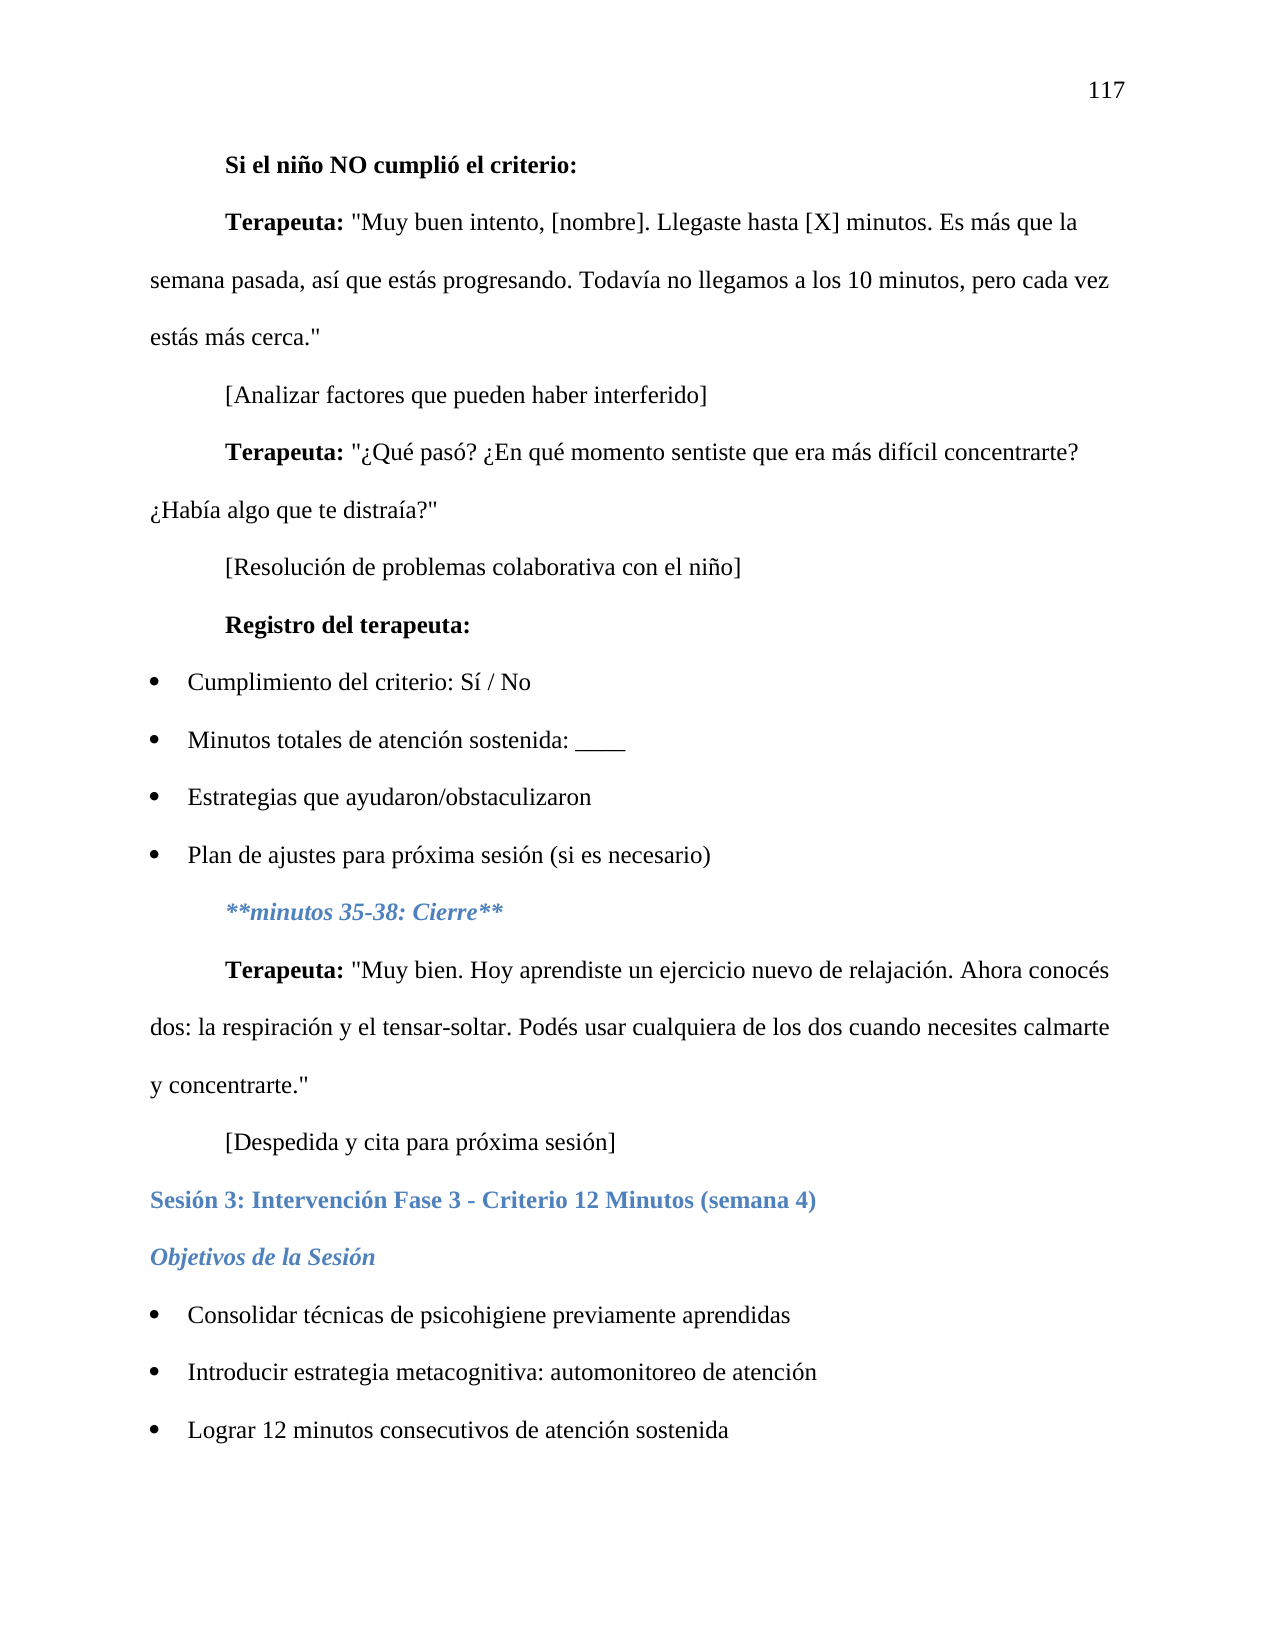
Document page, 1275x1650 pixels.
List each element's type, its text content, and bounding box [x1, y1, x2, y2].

list Cumplimiento del criterio: Sí / No [150, 667, 1125, 696]
text Si el niño NO cumplió el criterio: [150, 150, 1125, 179]
subtitle Objetivos de la Sesión [150, 1242, 1125, 1271]
text [Analizar factores que pueden haber interferido] [150, 380, 1125, 409]
list Lograr 12 minutos consecutivos de atención sostenida [150, 1415, 1125, 1444]
text [Despedida y cita para próxima sesión] [150, 1127, 1125, 1156]
text Terapeuta: "Muy bien. Hoy aprendiste un ejercicio nuevo de relajación. Ahora conocés dos: la respiración y el tensar-soltar. Podés usar cualquiera de los dos cuando necesites calmarte y concentrarte." [150, 955, 1125, 1099]
text [Resolución de problemas colaborativa con el niño] [150, 552, 1125, 581]
list Consolidar técnicas de psicohigiene previamente aprendidas [150, 1300, 1125, 1329]
list Introducir estrategia metacognitiva: automonitoreo de atención [150, 1357, 1125, 1386]
subtitle **minutos 35-38: Cierre** [225, 897, 1125, 926]
list Plan de ajustes para próxima sesión (si es necesario) [150, 840, 1125, 869]
text Registro del terapeuta: [150, 610, 1125, 639]
subtitle Sesión 3: Intervención Fase 3 - Criterio 12 Minutos (semana 4) [150, 1185, 1125, 1214]
list Estrategias que ayudaron/obstaculizaron [150, 782, 1125, 811]
text Terapeuta: "¿Qué pasó? ¿En qué momento sentiste que era más difícil concentrarte? ¿Había algo que te distraía?" [150, 437, 1125, 524]
text Terapeuta: "Muy buen intento, [nombre]. Llegaste hasta [X] minutos. Es más que la semana pasada, así que estás progresando. Todavía no llegamos a los 10 minutos, pero cada vez estás más cerca." [150, 207, 1125, 351]
list Minutos totales de atención sostenida: ____ [150, 725, 1125, 754]
